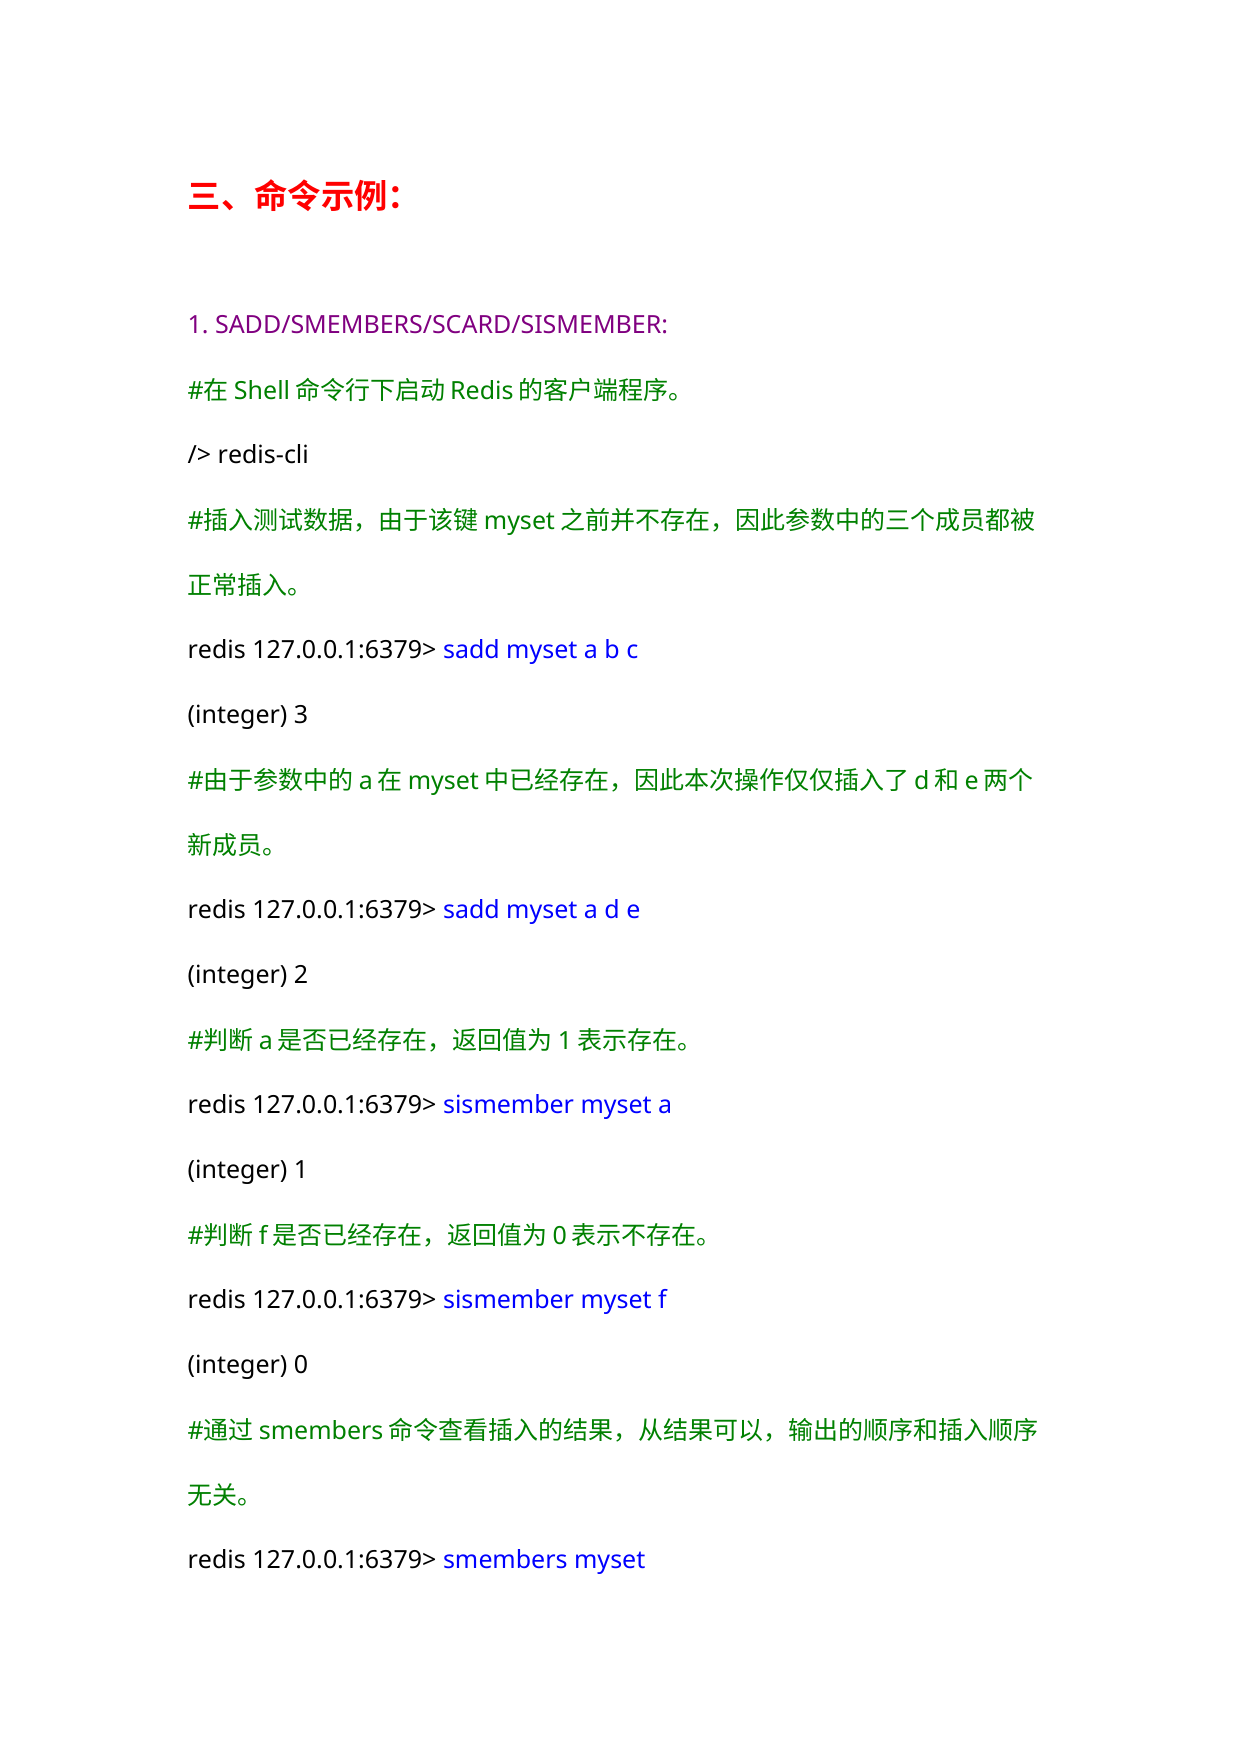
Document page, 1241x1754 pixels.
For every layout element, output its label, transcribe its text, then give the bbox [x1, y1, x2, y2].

subtitle 三、命令示例： [187, 162, 1053, 227]
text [187, 291, 1053, 1591]
